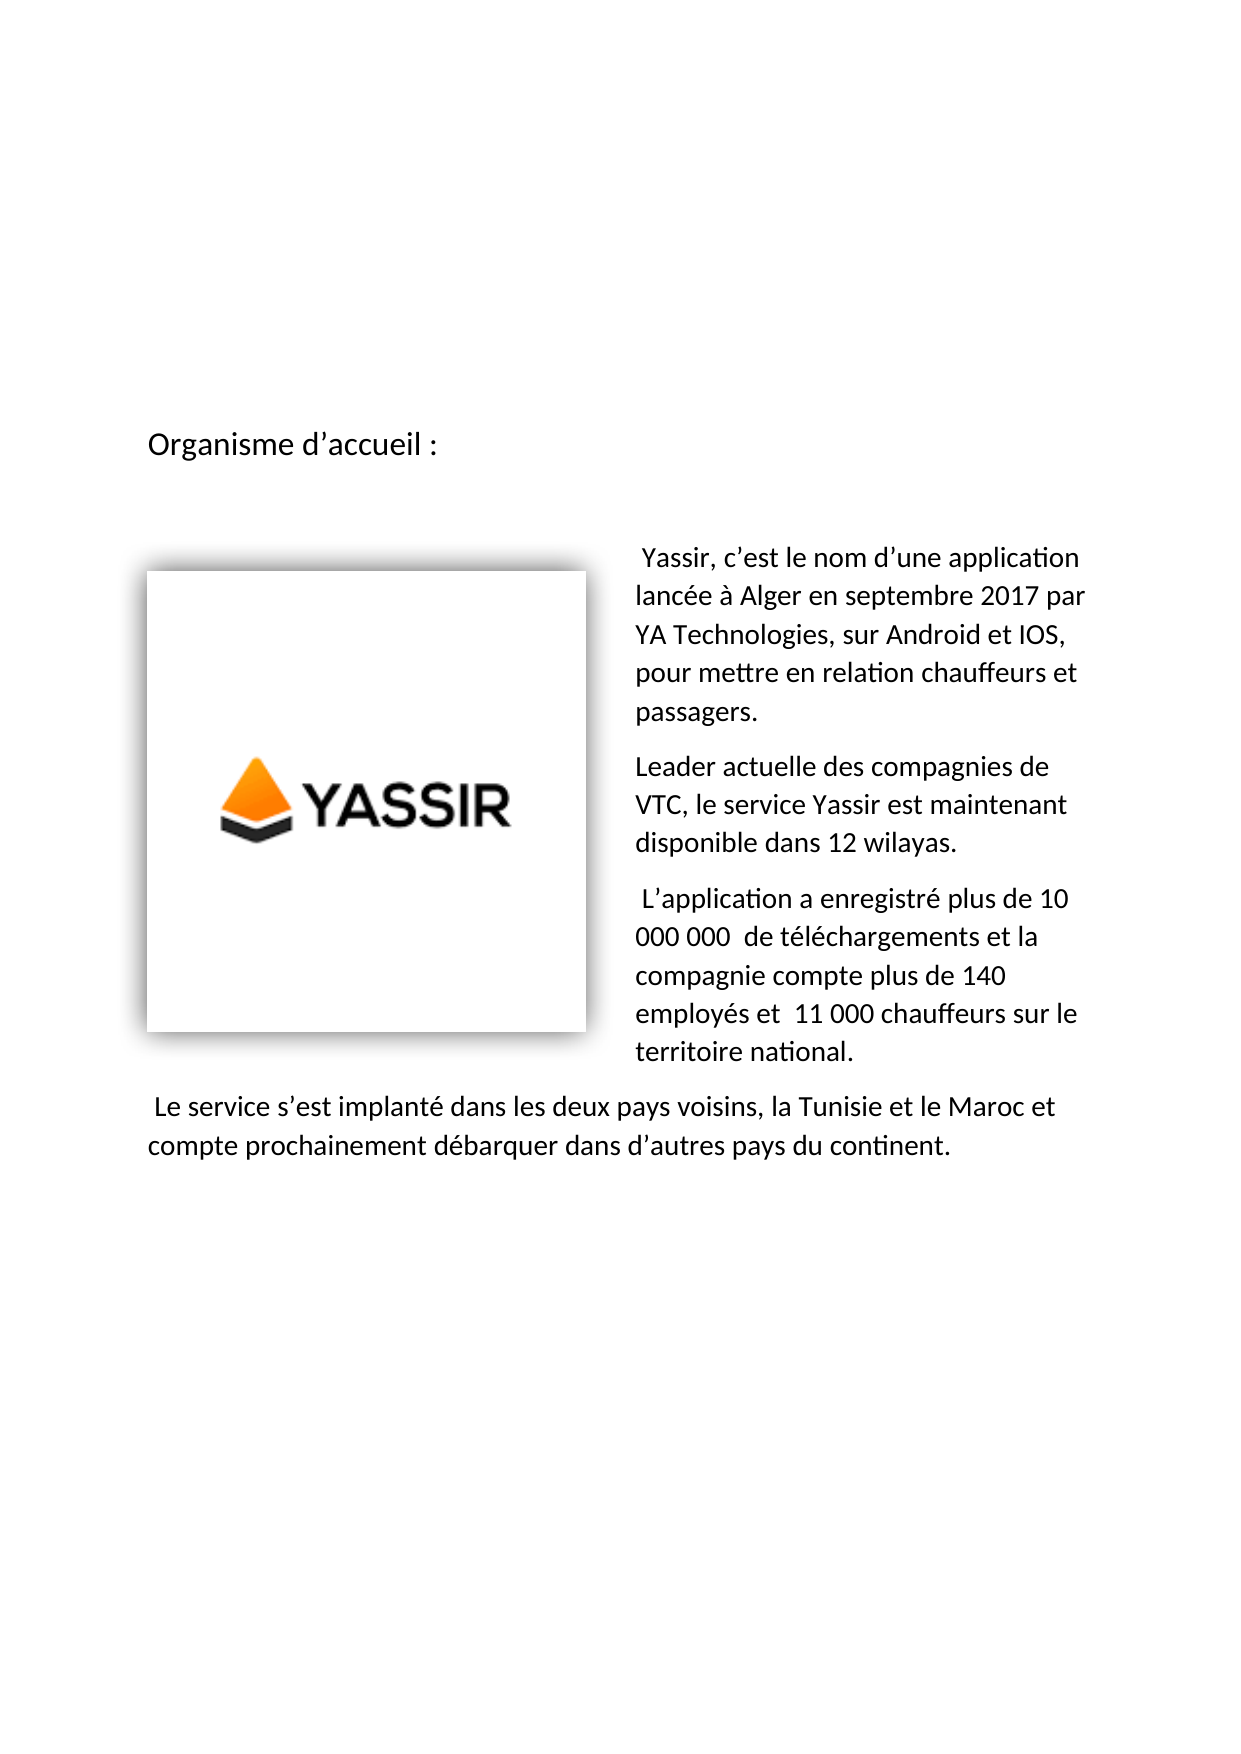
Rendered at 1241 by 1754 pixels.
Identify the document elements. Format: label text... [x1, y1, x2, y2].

text L’application a enregistré plus de 10 000 000 de téléchargements et la compagnie compte plus de 140 employés et 11 000 chauffeurs sur le territoire national. [148, 880, 1093, 1069]
text Yassir, c’est le nom d’une application lancée à Alger en septembre 2017 par YA Technologies, sur Android et IOS, pour mettre en relation chauffeurs et passagers. [148, 539, 1093, 728]
text Leader actuelle des compagnies de VTC, le service Yassir est maintenant disponible dans 12 wilayas. [608, 748, 1093, 860]
picture [147, 571, 586, 1032]
text Organisme d’accueil : [148, 423, 1093, 464]
text Le service s’est implanté dans les deux pays voisins, la Tunisie et le Maroc et compte prochainement débarquer dans d’autres pays du continent. [148, 1088, 1093, 1193]
